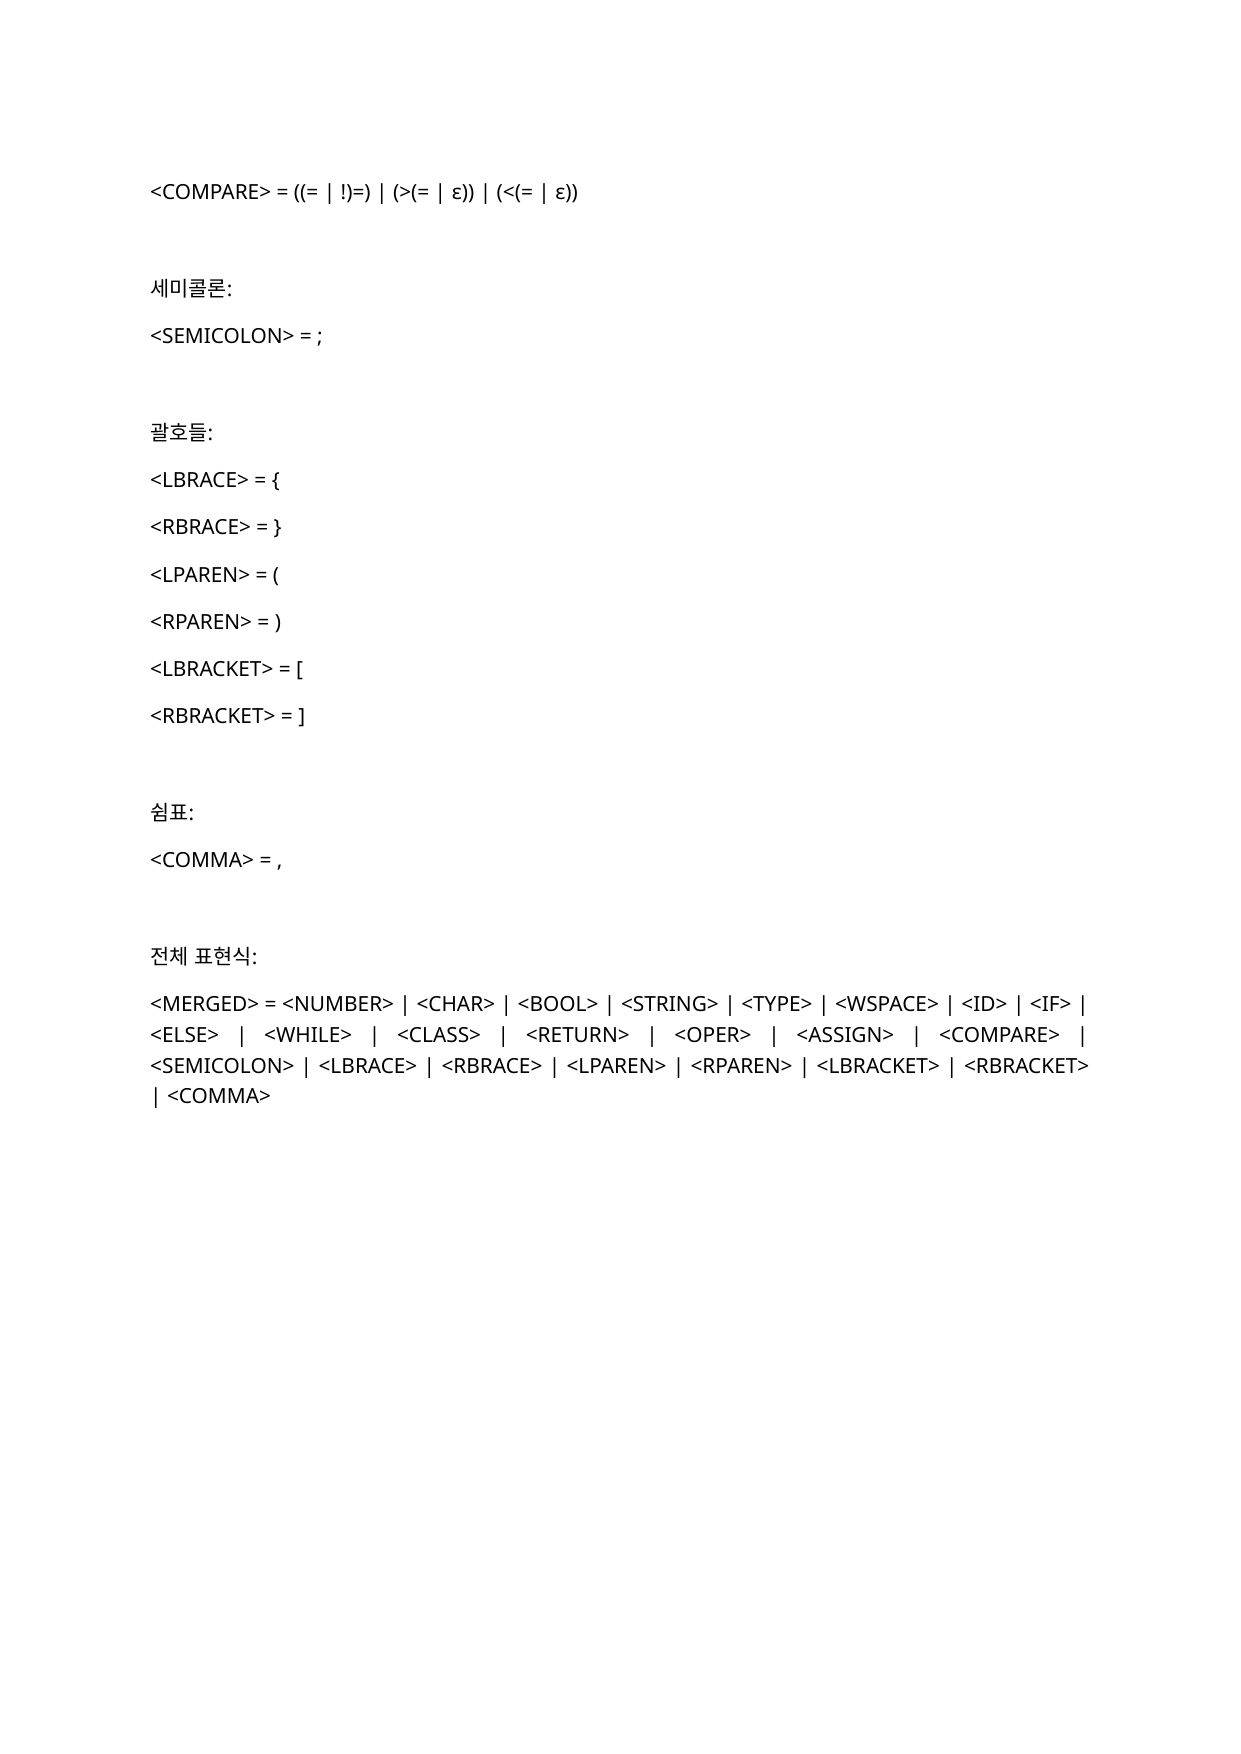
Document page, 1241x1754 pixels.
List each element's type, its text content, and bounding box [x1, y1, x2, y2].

text <LPAREN> = ( [150, 560, 1090, 588]
text <COMMA> = , [150, 846, 1090, 874]
text <MERGED> = <NUMBER> | <CHAR> | <BOOL> | <STRING> | <TYPE> | <WSPACE> | <ID> | <IF> | <ELSE> | <WHILE> | <CLASS> | <RETURN> | <OPER> | <ASSIGN> | <COMPARE> | <SEMICOLON> | <LBRACE> | <RBRACE> | <LPAREN> | <RPAREN> | <LBRACKET> | <RBRACKET> | <COMMA> [150, 989, 1090, 1110]
text <COMPARE> = ((= | !)=) | (>(= | ε)) | (<(= | ε)) [150, 177, 1090, 206]
text 쉼표: [150, 796, 1090, 826]
text <RPAREN> = ) [150, 607, 1090, 635]
text <LBRACE> = { [150, 465, 1090, 493]
text <RBRACKET> = ] [150, 702, 1090, 730]
text <RBRACE> = } [150, 512, 1090, 541]
text 괄호들: [150, 416, 1090, 446]
text 세미콜론: [150, 272, 1090, 302]
text <SEMICOLON> = ; [150, 321, 1090, 349]
text 전체 표현식: [150, 940, 1090, 970]
text <LBRACKET> = [ [150, 654, 1090, 683]
